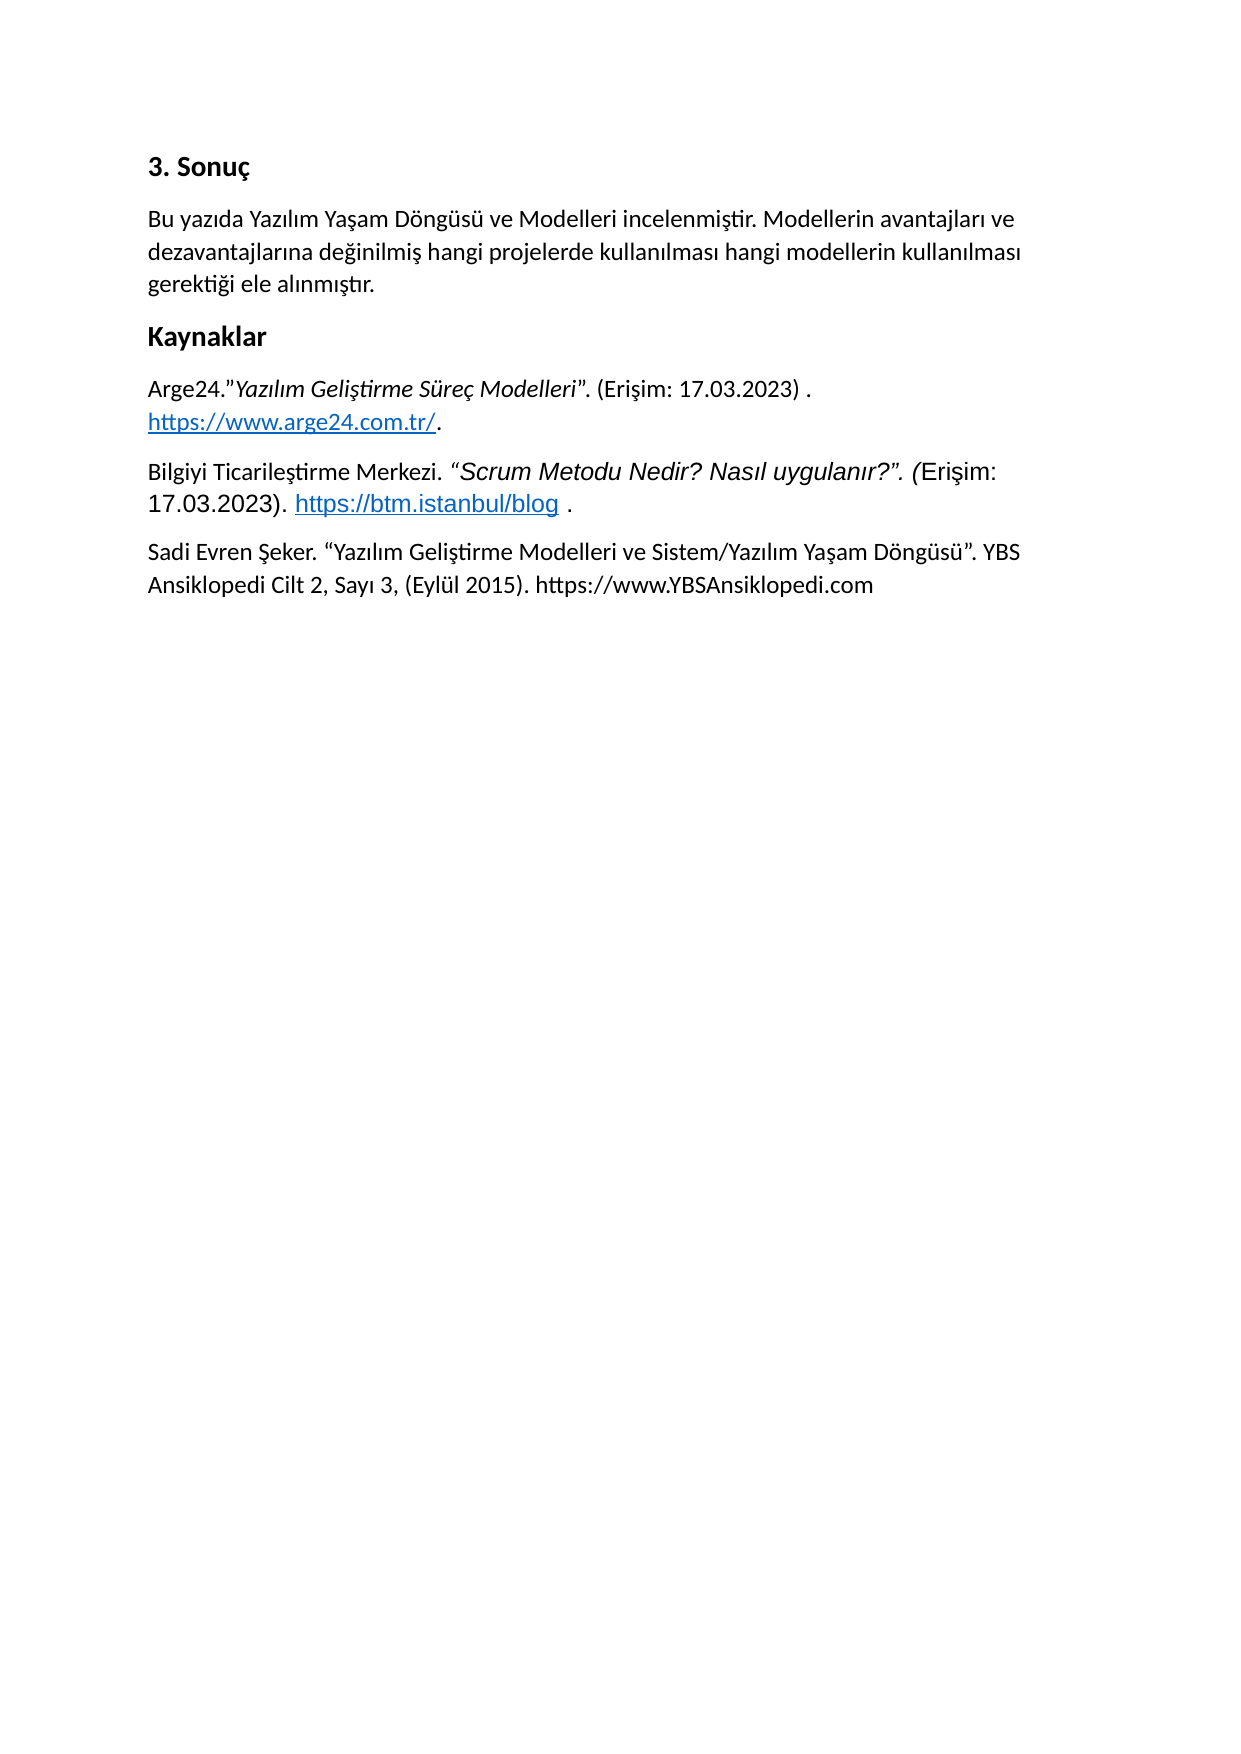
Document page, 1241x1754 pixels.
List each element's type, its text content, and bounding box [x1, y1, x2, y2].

text Kaynaklar [148, 318, 1093, 354]
text Bilgiyi Ticarileştirme Merkezi. “Scrum Metodu Nedir? Nasıl uygulanır?”. (Erişim: 17.03.2023). https://btm.istanbul/blog . [148, 456, 1093, 517]
text Sadi Evren Şeker. “Yazılım Geliştirme Modelleri ve Sistem/Yazılım Yaşam Döngüsü”. YBS Ansiklopedi Cilt 2, Sayı 3, (Eylül 2015). https://www.YBSAnsiklopedi.com [148, 536, 1093, 600]
text 3. Sonuç [148, 148, 1093, 183]
text Bu yazıda Yazılım Yaşam Döngüsü ve Modelleri incelenmiştir. Modellerin avantajları ve dezavantajlarına değinilmiş hangi projelerde kullanılması hangi modellerin kullanılması gerektiği ele alınmıştır. [148, 203, 1093, 299]
text Arge24.”Yazılım Geliştirme Süreç Modelleri”. (Erişim: 17.03.2023) . https://www.arge24.com.tr/. [148, 373, 1093, 437]
